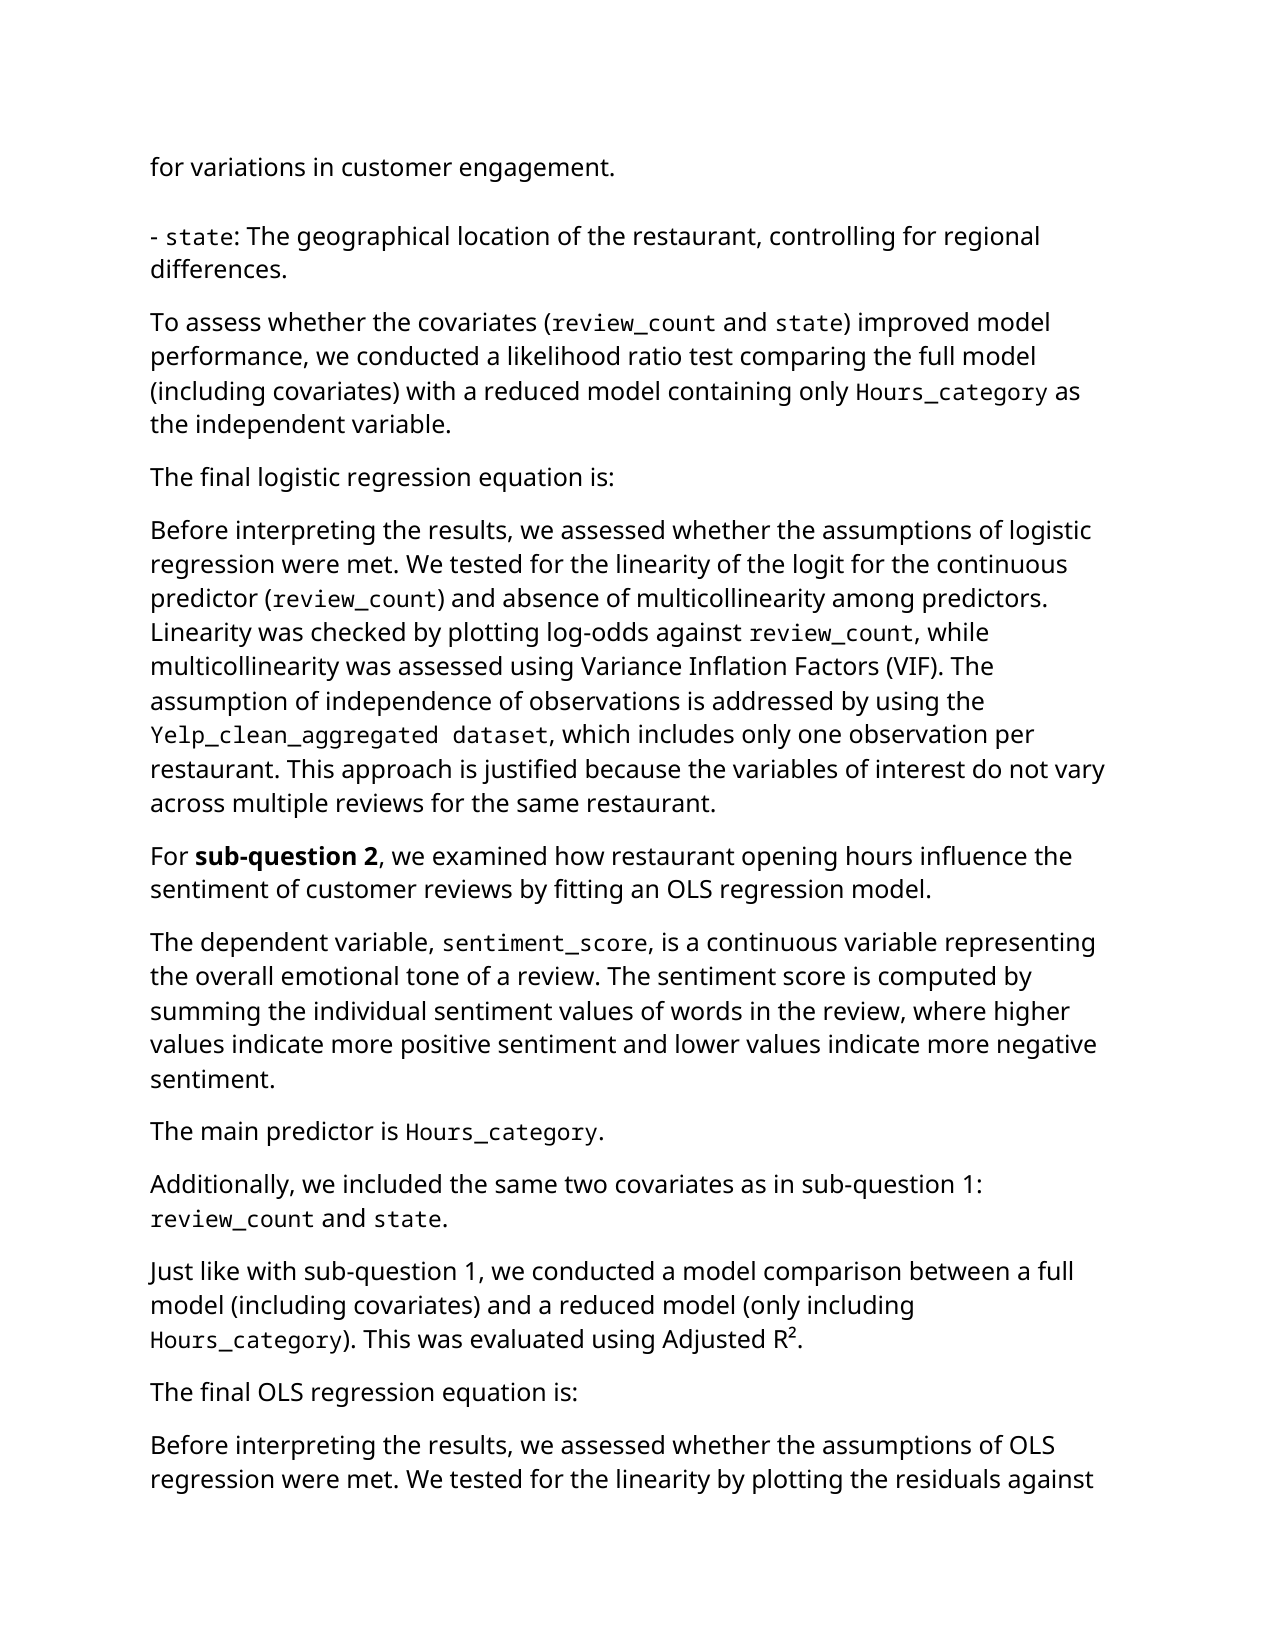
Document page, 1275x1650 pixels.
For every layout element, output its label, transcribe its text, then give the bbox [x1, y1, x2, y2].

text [150, 150, 1125, 286]
text The dependent variable, sentiment_score, is a continuous variable representing the overall emotional tone of a review. The sentiment score is computed by summing the individual sentiment values of words in the review, where higher values indicate more positive sentiment and lower values indicate more negative sentiment. [150, 925, 1125, 1095]
text The main predictor is Hours_category. [150, 1114, 1125, 1148]
text The final logistic regression equation is: [150, 460, 1125, 494]
text The final OLS regression equation is: [150, 1375, 1125, 1409]
text For sub-question 2, we examined how restaurant opening hours influence the sentiment of customer reviews by fitting an OLS regression model. [150, 838, 1125, 906]
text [150, 1427, 1125, 1496]
text To assess whether the covariates (review_count and state) improved model performance, we conducted a likelihood ratio test comparing the full model (including covariates) with a reduced model containing only Hours_category as the independent variable. [150, 305, 1125, 441]
text Just like with sub-question 1, we conducted a model comparison between a full model (including covariates) and a reduced model (only including Hours_category). This was evaluated using Adjusted R². [150, 1254, 1125, 1356]
text Additionally, we included the same two covariates as in sub-question 1: review_count and state. [150, 1167, 1125, 1235]
text Before interpreting the results, we assessed whether the assumptions of logistic regression were met. We tested for the linearity of the logit for the continuous predictor (review_count) and absence of multicollinearity among predictors. Linearity was checked by plotting log-odds against review_count, while multicollinearity was assessed using Variance Inflation Factors (VIF). The assumption of independence of observations is addressed by using the Yelp_clean_aggregated dataset, which includes only one observation per restaurant. This approach is justified because the variables of interest do not vary across multiple reviews for the same restaurant. [150, 513, 1125, 819]
